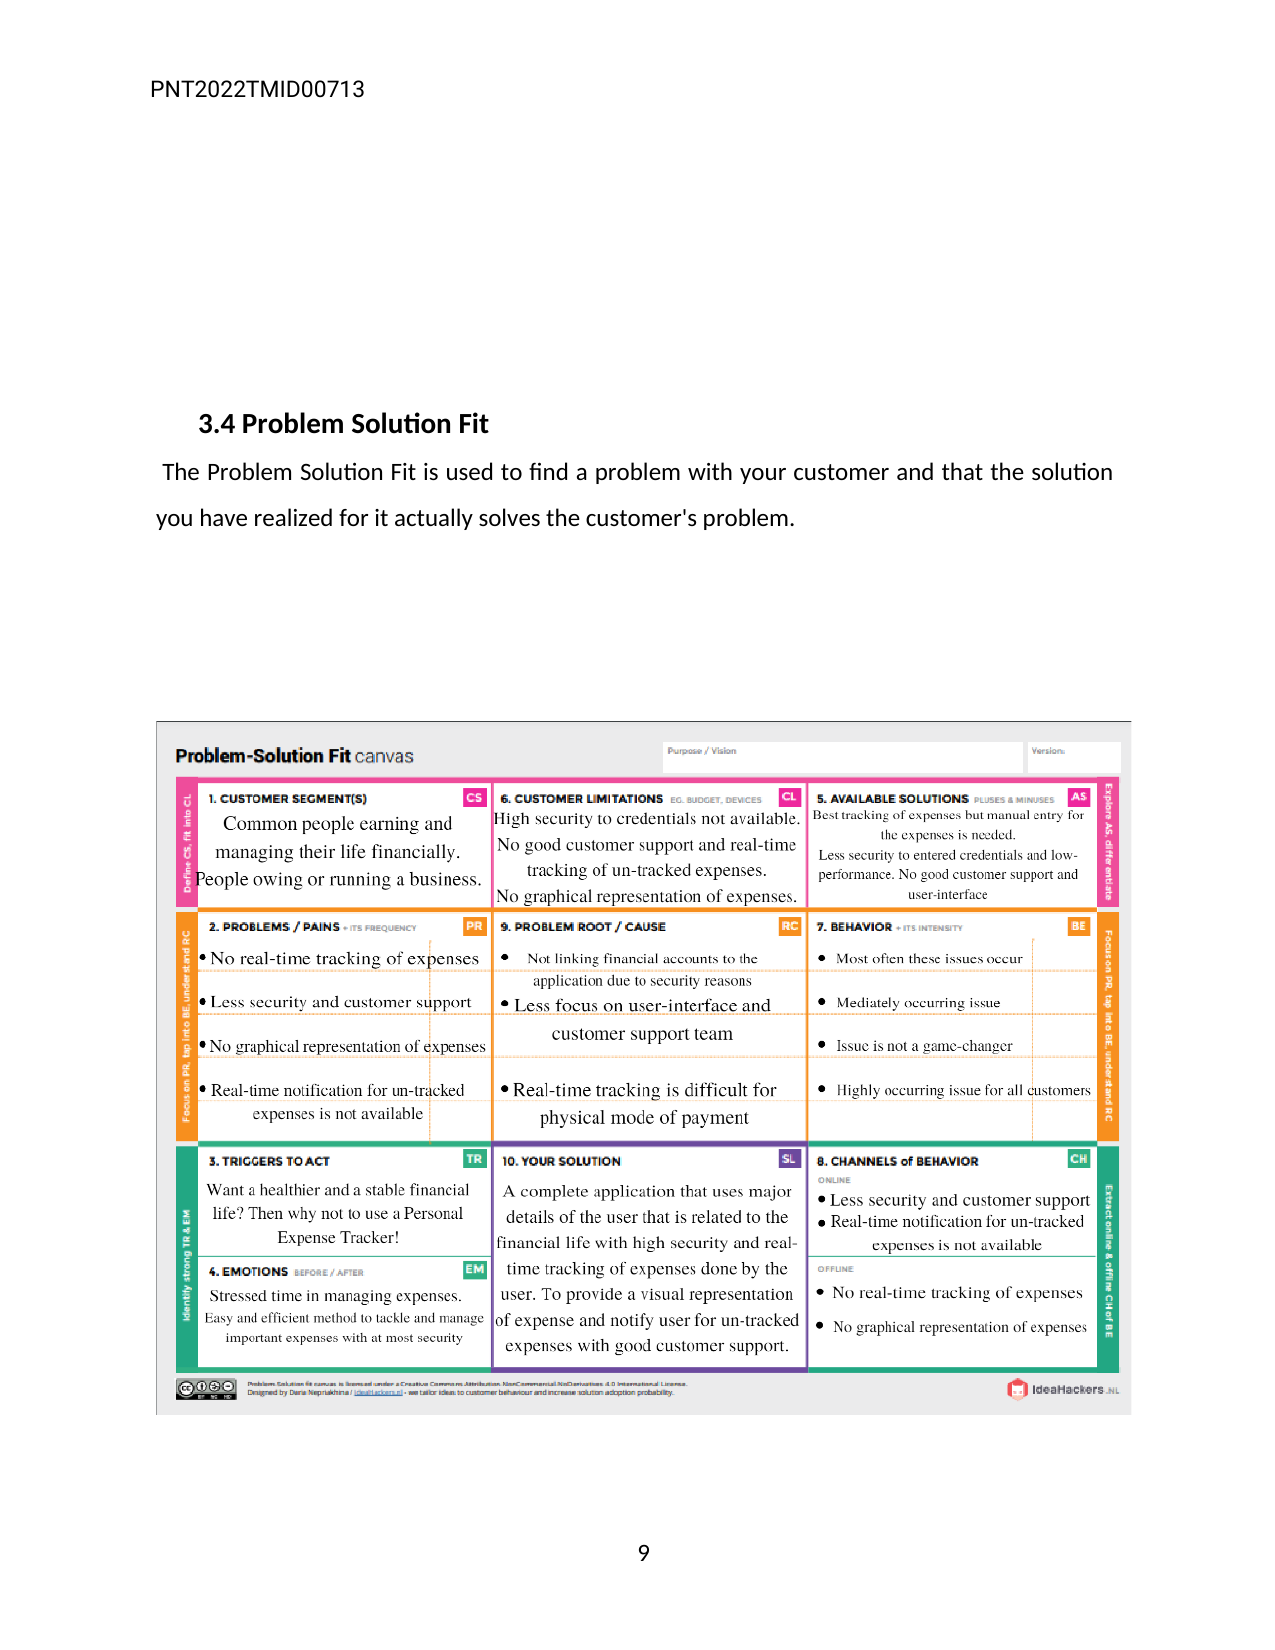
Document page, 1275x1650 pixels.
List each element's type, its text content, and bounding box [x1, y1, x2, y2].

subtitle 3.4 Problem Solution Fit [156, 405, 1127, 441]
text The Problem Solution Fit is used to find a problem with your customer and that the solution you have realized for it actually solves the customer's problem. [156, 456, 1115, 532]
picture [156, 721, 1132, 1481]
